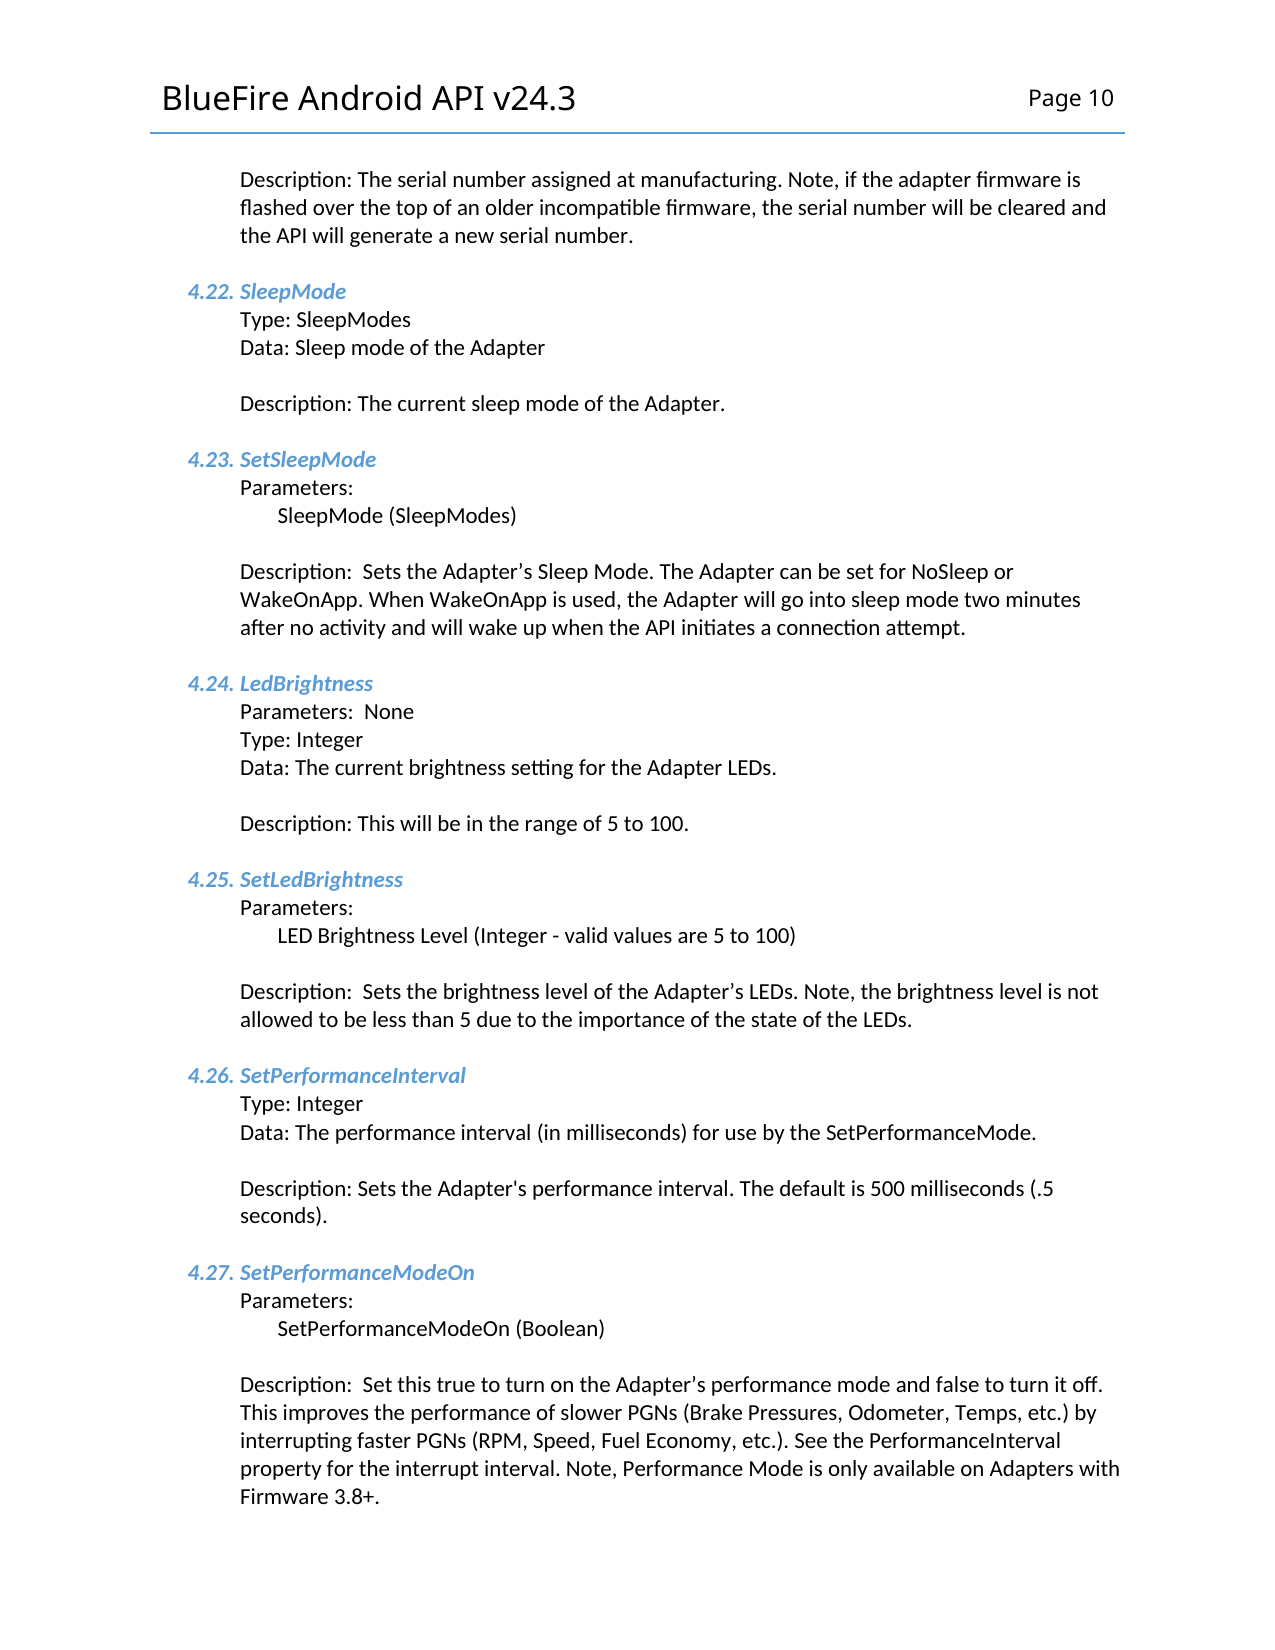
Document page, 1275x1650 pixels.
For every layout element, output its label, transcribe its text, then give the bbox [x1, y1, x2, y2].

list SetPerformanceInterval [187, 1062, 1125, 1089]
text Data: The current brightness setting for the Adapter LEDs. [240, 753, 1125, 781]
text Description: The serial number assigned at manufacturing. Note, if the adapter firmware is flashed over the top of an older incompatible firmware, the serial number will be cleared and the API will generate a new serial number. [240, 165, 1125, 249]
text Description: Set this true to turn on the Adapter’s performance mode and false to turn it off. This improves the performance of slower PGNs (Brake Pressures, Odometer, Temps, etc.) by interrupting faster PGNs (RPM, Speed, Fuel Economy, etc.). See the PerformanceInterval property for the interrupt interval. Note, Performance Mode is only available on Adapters with Firmware 3.8+. [240, 1370, 1125, 1510]
text SetPerformanceModeOn (Boolean) [277, 1314, 1125, 1342]
text Type: Integer [240, 725, 1125, 753]
list LedBrightness [187, 669, 1125, 697]
text Parameters: [240, 473, 1125, 501]
text Description: Sets the Adapter's performance interval. The default is 500 milliseconds (.5 seconds). [240, 1174, 1125, 1230]
text Description: This will be in the range of 5 to 100. [240, 809, 1125, 837]
text Type: SleepModes [240, 305, 1125, 333]
text Description: Sets the Adapter’s Sleep Mode. The Adapter can be set for NoSleep or WakeOnApp. When WakeOnApp is used, the Adapter will go into sleep mode two minutes after no activity and will wake up when the API initiates a connection attempt. [240, 557, 1125, 641]
text LED Brightness Level (Integer - valid values are 5 to 100) [240, 921, 1125, 949]
text SleepMode (SleepModes) [277, 501, 1125, 529]
list SetLedBrightness [187, 865, 1125, 893]
text Description: Sets the brightness level of the Adapter’s LEDs. Note, the brightness level is not allowed to be less than 5 due to the importance of the state of the LEDs. [240, 977, 1125, 1033]
text Data: The performance interval (in milliseconds) for use by the SetPerformanceMode. [240, 1118, 1125, 1146]
list SleepMode [187, 277, 1125, 305]
text Data: Sleep mode of the Adapter [240, 333, 1125, 361]
text Parameters: [240, 893, 1125, 921]
list SetPerformanceModeOn [187, 1258, 1125, 1286]
text Description: The current sleep mode of the Adapter. [240, 389, 1125, 417]
text Type: Integer [240, 1089, 1125, 1118]
text Parameters: None [240, 697, 1125, 725]
list SetSleepMode [187, 445, 1125, 473]
text Parameters: [240, 1286, 1125, 1314]
